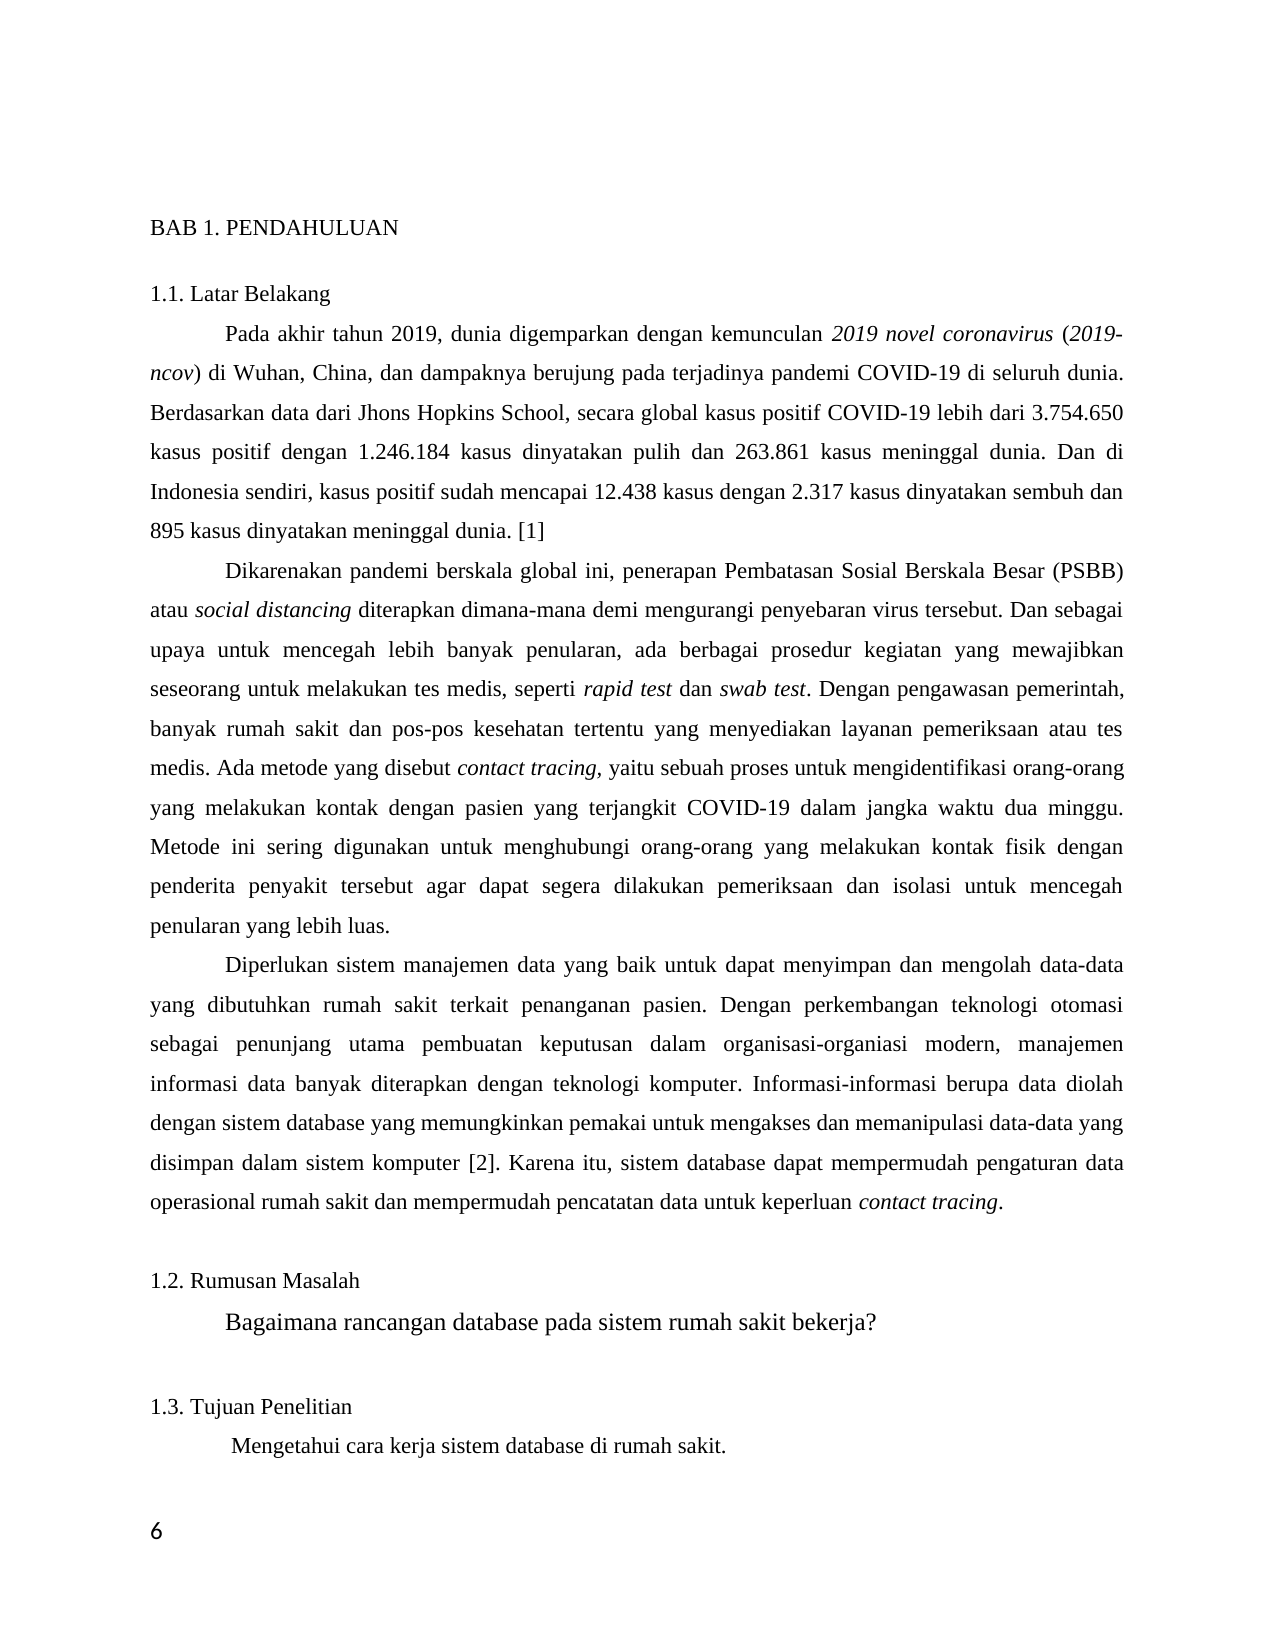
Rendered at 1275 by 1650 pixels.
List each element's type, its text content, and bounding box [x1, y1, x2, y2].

subtitle BAB 1. PENDAHULUAN [150, 214, 1125, 241]
text 1.1. Latar Belakang [150, 280, 1125, 307]
text Dikarenakan pandemi berskala global ini, penerapan Pembatasan Sosial Berskala Besar (PSBB) atau social distancing diterapkan dimana-mana demi mengurangi penyebaran virus tersebut. Dan sebagai upaya untuk mencegah lebih banyak penularan, ada berbagai prosedur kegiatan yang mewajibkan seseorang untuk melakukan tes medis, seperti rapid test dan swab test. Dengan pengawasan pemerintah, banyak rumah sakit dan pos-pos kesehatan tertentu yang menyediakan layanan pemeriksaan atau tes medis. Ada metode yang disebut contact tracing, yaitu sebuah proses untuk mengidentifikasi orang-orang yang melakukan kontak dengan pasien yang terjangkit COVID-19 dalam jangka waktu dua minggu. Metode ini sering digunakan untuk menghubungi orang-orang yang melakukan kontak fisik dengan penderita penyakit tersebut agar dapat segera dilakukan pemeriksaan dan isolasi untuk mencegah penularan yang lebih luas. [150, 557, 1125, 938]
text Bagaimana rancangan database pada sistem rumah sakit bekerja? [150, 1307, 1125, 1336]
text 1.3. Tujuan Penelitian [150, 1393, 1125, 1419]
text 1.2. Rumusan Masalah [150, 1267, 1125, 1294]
list Mengetahui cara kerja sistem database di rumah sakit. [231, 1432, 1125, 1459]
text Pada akhir tahun 2019, dunia digemparkan dengan kemunculan 2019 novel coronavirus (2019-ncov) di Wuhan, China, dan dampaknya berujung pada terjadinya pandemi COVID-19 di seluruh dunia. Berdasarkan data dari Jhons Hopkins School, secara global kasus positif COVID-19 lebih dari 3.754.650 kasus positif dengan 1.246.184 kasus dinyatakan pulih dan 263.861 kasus meninggal dunia. Dan di Indonesia sendiri, kasus positif sudah mencapai 12.438 kasus dengan 2.317 kasus dinyatakan sembuh dan 895 kasus dinyatakan meninggal dunia. [1] [150, 320, 1125, 543]
text Diperlukan sistem manajemen data yang baik untuk dapat menyimpan dan mengolah data-data yang dibutuhkan rumah sakit terkait penanganan pasien. Dengan perkembangan teknologi otomasi sebagai penunjang utama pembuatan keputusan dalam organisasi-organiasi modern, manajemen informasi data banyak diterapkan dengan teknologi komputer. Informasi-informasi berupa data diolah dengan sistem database yang memungkinkan pemakai untuk mengakses dan memanipulasi data-data yang disimpan dalam sistem komputer [2]. Karena itu, sistem database dapat mempermudah pengaturan data operasional rumah sakit dan mempermudah pencatatan data untuk keperluan contact tracing. [150, 951, 1125, 1215]
